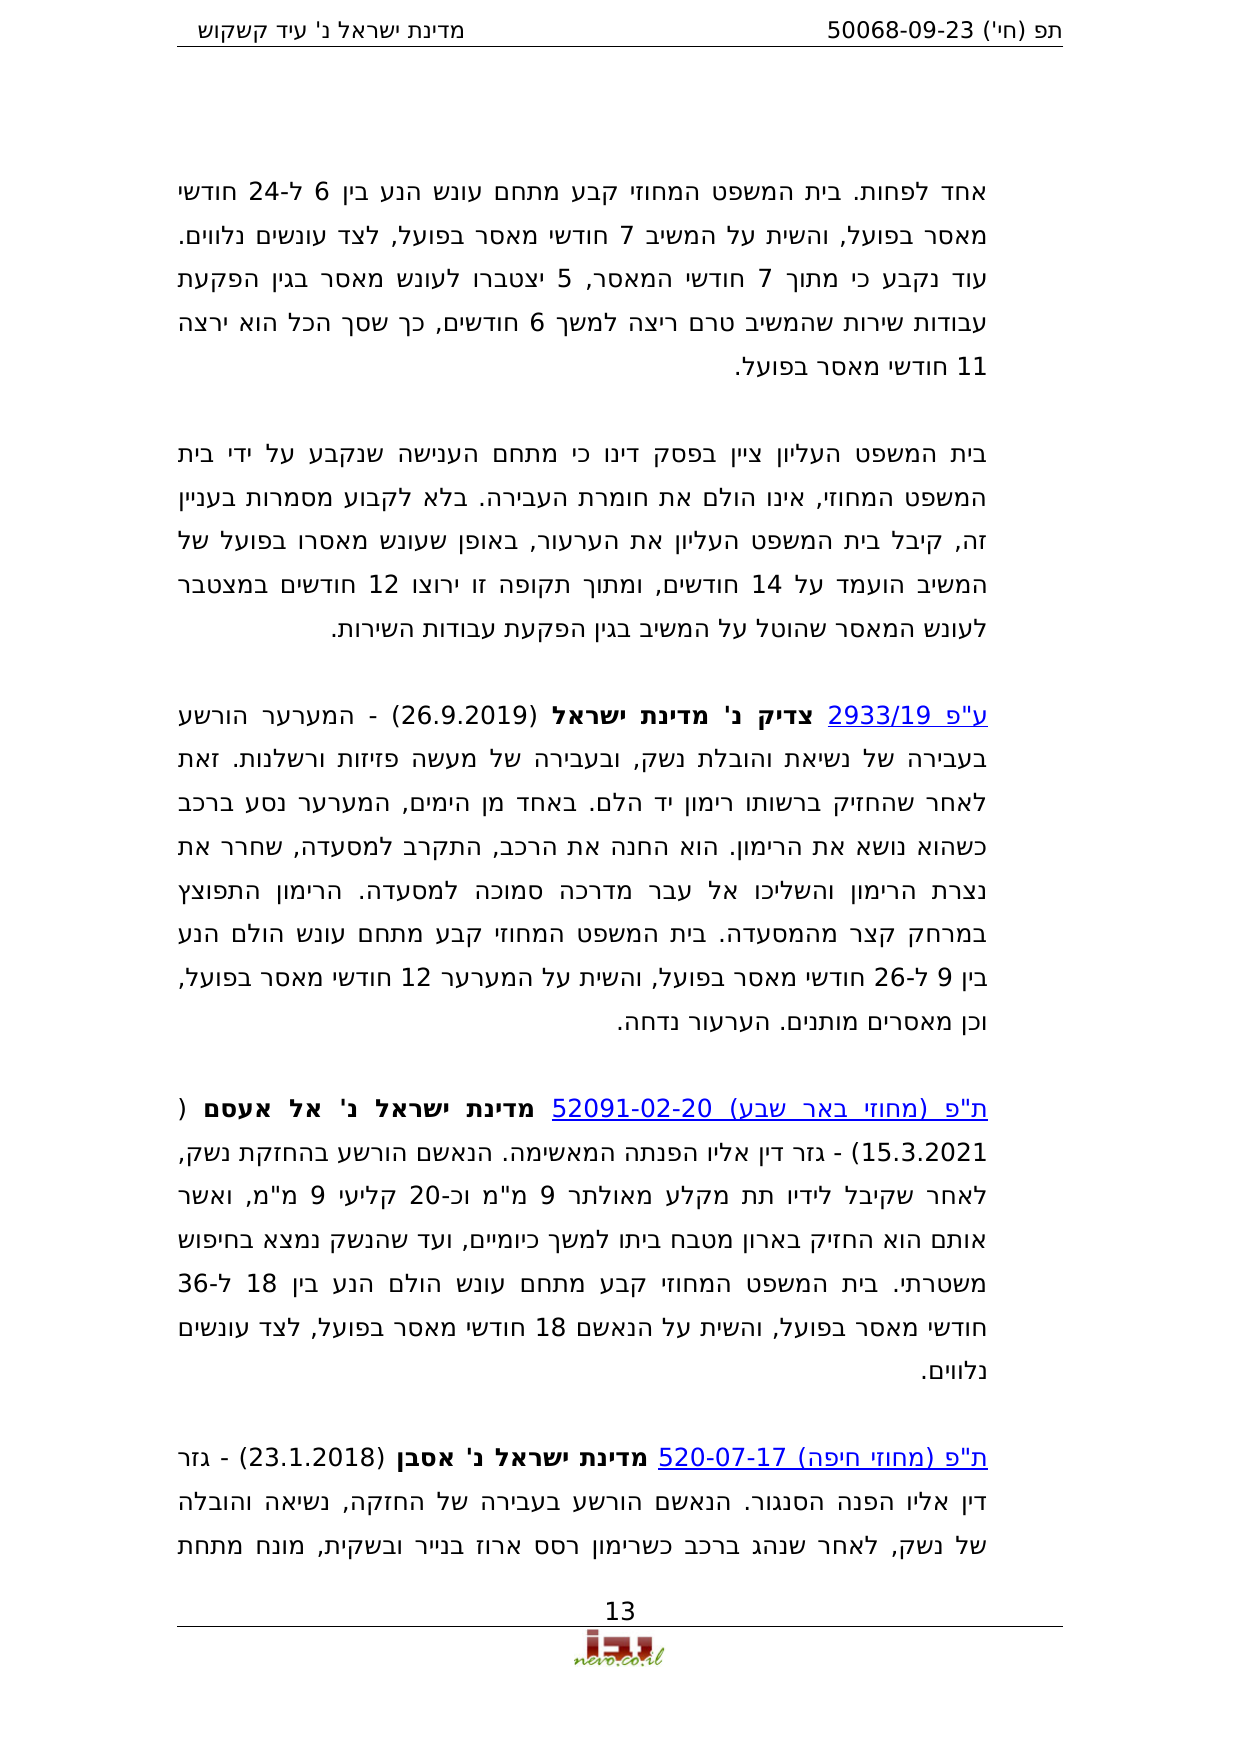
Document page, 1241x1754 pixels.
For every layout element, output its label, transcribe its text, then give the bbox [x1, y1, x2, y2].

picture [574, 1629, 666, 1667]
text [177, 177, 1063, 381]
text ת"פ (מחוזי באר שבע) 52091-02-20 מדינת ישראל נ' אל אעסם (15.3.2021) - גזר דין אליו הפנתה המאשימה. הנאשם הורשע בהחזקת נשק, לאחר שקיבל לידיו תת מקלע מאולתר 9 מ"מ וכ-20 קליעי 9 מ"מ, ואשר אותם הוא החזיק בארון מטבח ביתו למשך כיומיים, ועד שהנשק נמצא בחיפוש משטרתי. בית המשפט המחוזי קבע מתחם עונש הולם הנע בין 18 ל-36 חודשי מאסר בפועל, והשית על הנאשם 18 חודשי מאסר בפועל, לצד עונשים נלווים. [177, 1094, 1063, 1386]
text בית המשפט העליון ציין בפסק דינו כי מתחם הענישה שנקבע על ידי בית המשפט המחוזי, אינו הולם את חומרת העבירה. בלא לקבוע מסמרות בעניין זה, קיבל בית המשפט העליון את הערעור, באופן שעונש מאסרו בפועל של המשיב הועמד על 14 חודשים, ומתוך תקופה זו ירוצו 12 חודשים במצטבר לעונש המאסר שהוטל על המשיב בגין הפקעת עבודות השירות. [177, 439, 988, 643]
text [177, 1443, 988, 1560]
text ע"פ 2933/19 צדיק נ' מדינת ישראל (26.9.2019) - המערער הורשע בעבירה של נשיאת והובלת נשק, ובעבירה של מעשה פזיזות ורשלנות. זאת לאחר שהחזיק ברשותו רימון יד הלם. באחד מן הימים, המערער נסע ברכב כשהוא נושא את הרימון. הוא החנה את הרכב, התקרב למסעדה, שחרר את נצרת הרימון והשליכו אל עבר מדרכה סמוכה למסעדה. הרימון התפוצץ במרחק קצר מהמסעדה. בית המשפט המחוזי קבע מתחם עונש הולם הנע בין 9 ל-26 חודשי מאסר בפועל, והשית על המערער 12 חודשי מאסר בפועל, וכן מאסרים מותנים. הערעור נדחה. [177, 701, 1063, 1036]
